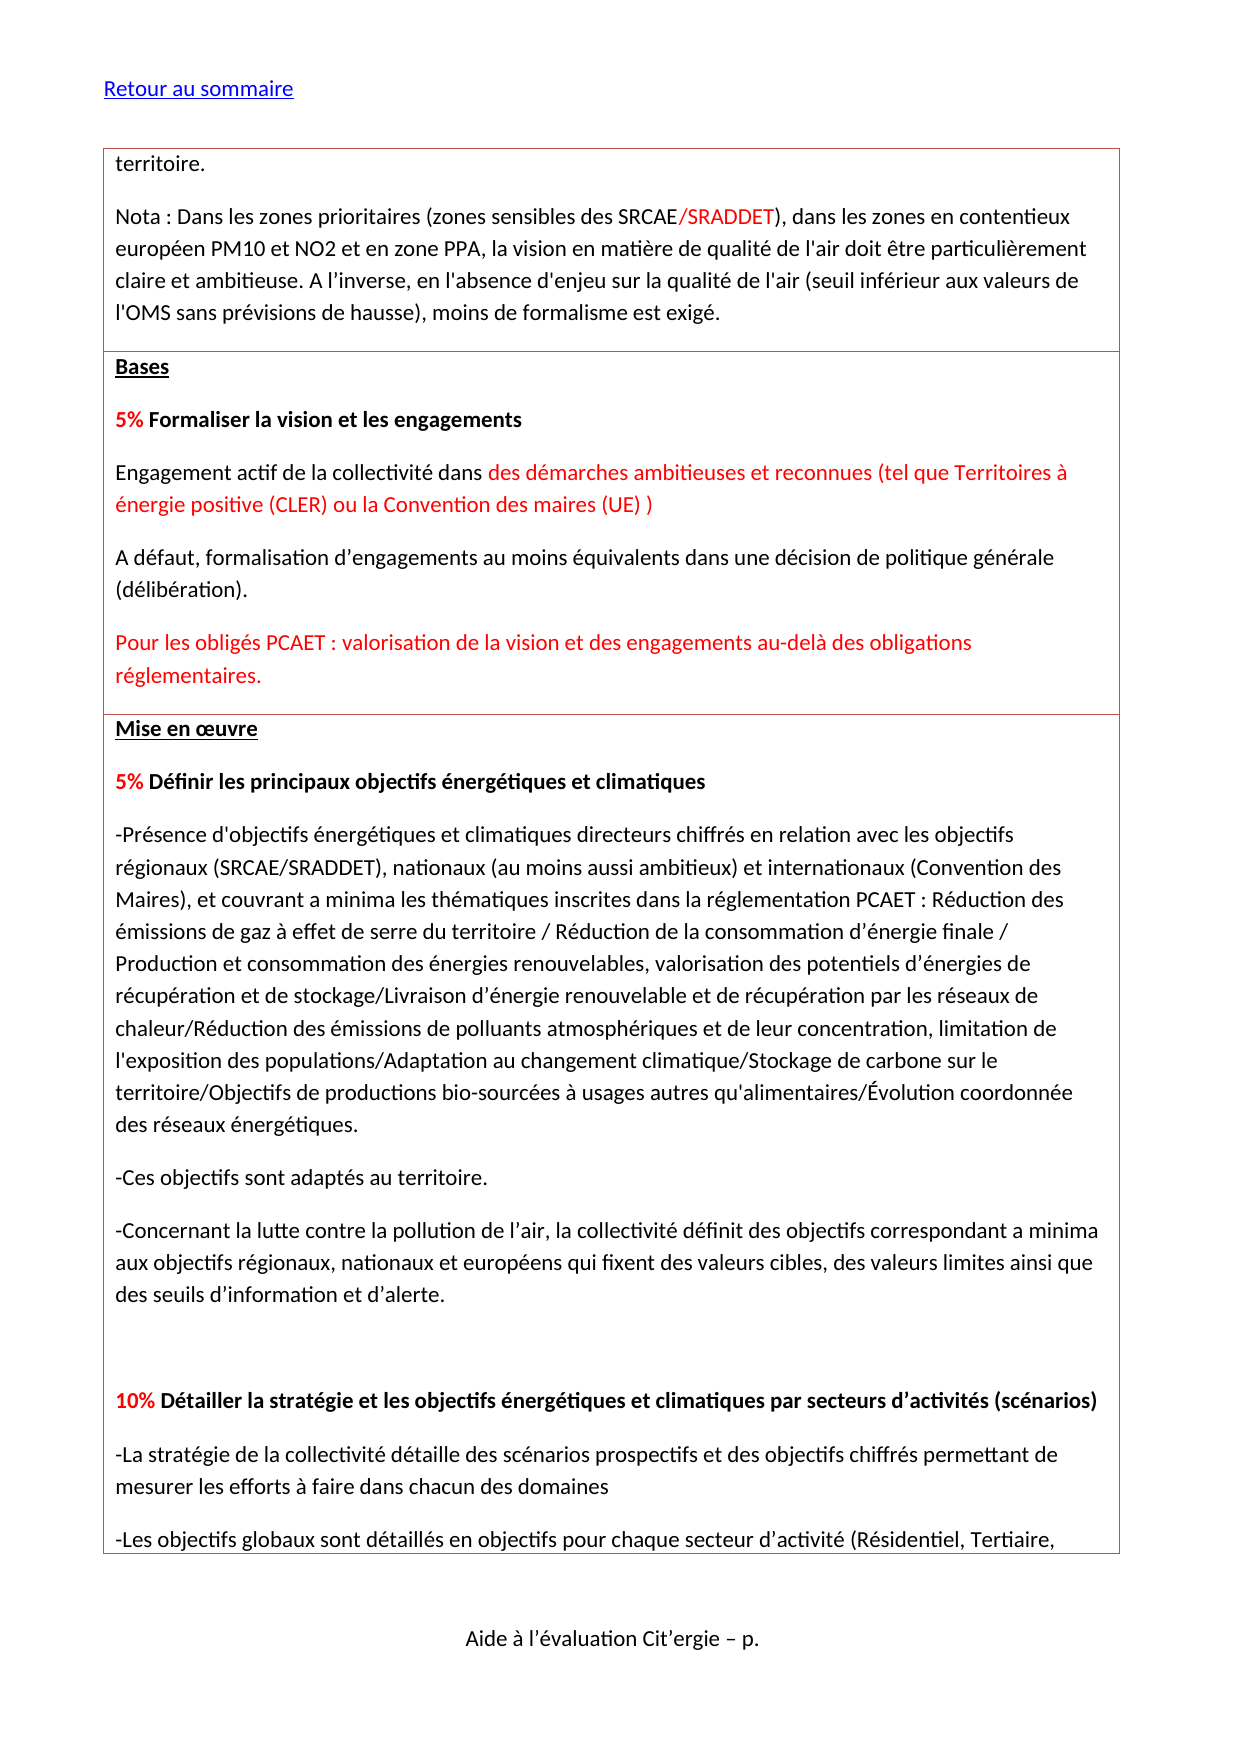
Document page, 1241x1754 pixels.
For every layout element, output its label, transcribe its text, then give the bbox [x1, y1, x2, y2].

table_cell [104, 149, 1119, 351]
table_cell Bases 5% Formaliser la vision et les engagements Engagement actif de la collectivité dans des démarches ambitieuses et reconnues (tel que Territoires à énergie positive (CLER) ou la Convention des maires (UE) ) A défaut, formalisation d’engagements au moins équivalents dans une décision de politique générale (délibération). Pour les obligés PCAET : valorisation de la vision et des engagements au-delà des obligations réglementaires. [104, 352, 1119, 713]
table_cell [104, 715, 1119, 1553]
